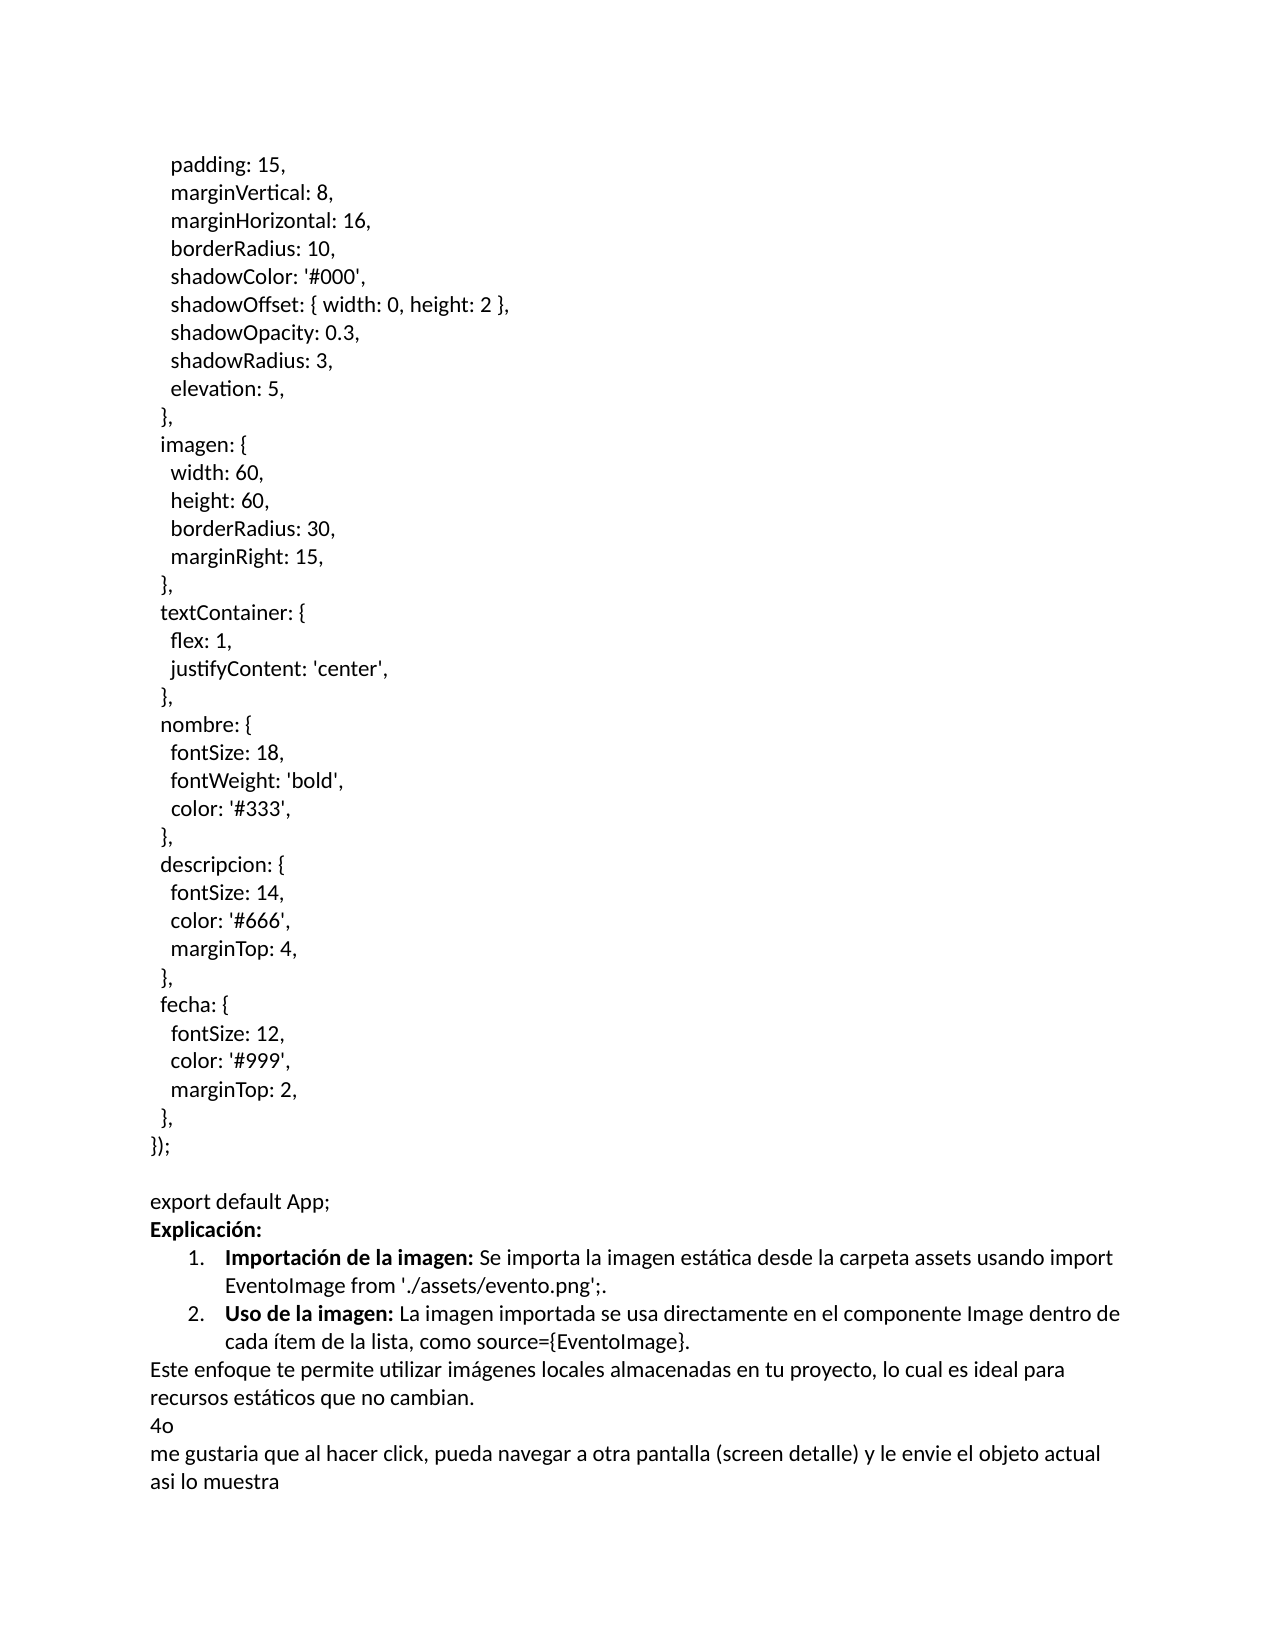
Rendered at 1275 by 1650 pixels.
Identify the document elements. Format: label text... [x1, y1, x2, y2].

text me gustaria que al hacer click, pueda navegar a otra pantalla (screen detalle) y le envie el objeto actual asi lo muestra [150, 1439, 1125, 1495]
list Uso de la imagen: La imagen importada se usa directamente en el componente Image dentro de cada ítem de la lista, como source={EventoImage}. [187, 1299, 1125, 1355]
text width: 60, [150, 458, 1125, 486]
text }, [150, 822, 1125, 851]
text color: '#333', [150, 794, 1125, 822]
text fontSize: 12, [150, 1019, 1125, 1047]
text padding: 15, [150, 150, 1125, 178]
text fontWeight: 'bold', [150, 766, 1125, 794]
text }, [150, 1103, 1125, 1131]
text elevation: 5, [150, 374, 1125, 402]
text borderRadius: 30, [150, 514, 1125, 542]
text shadowOffset: { width: 0, height: 2 }, [150, 290, 1125, 318]
text marginRight: 15, [150, 542, 1125, 570]
text shadowColor: '#000', [150, 262, 1125, 290]
text imagen: { [150, 430, 1125, 458]
text color: '#999', [150, 1047, 1125, 1075]
text marginVertical: 8, [150, 178, 1125, 206]
text marginTop: 2, [150, 1075, 1125, 1103]
text descripcion: { [150, 851, 1125, 878]
text justifyContent: 'center', [150, 654, 1125, 682]
text 4o [150, 1411, 1125, 1439]
text flex: 1, [150, 626, 1125, 654]
list Importación de la imagen: Se importa la imagen estática desde la carpeta assets usando import EventoImage from './assets/evento.png';. [187, 1243, 1125, 1299]
text marginHorizontal: 16, [150, 206, 1125, 234]
text marginTop: 4, [150, 934, 1125, 963]
text Explicación: [150, 1215, 1125, 1243]
text height: 60, [150, 486, 1125, 514]
text shadowOpacity: 0.3, [150, 318, 1125, 346]
text borderRadius: 10, [150, 234, 1125, 262]
text }, [150, 402, 1125, 430]
text shadowRadius: 3, [150, 346, 1125, 374]
text }, [150, 570, 1125, 598]
text nombre: { [150, 710, 1125, 738]
text fecha: { [150, 991, 1125, 1019]
text fontSize: 14, [150, 878, 1125, 907]
text Este enfoque te permite utilizar imágenes locales almacenadas en tu proyecto, lo cual es ideal para recursos estáticos que no cambian. [150, 1355, 1125, 1411]
text textContainer: { [150, 598, 1125, 626]
text }); [150, 1131, 1125, 1159]
text color: '#666', [150, 907, 1125, 934]
text }, [150, 682, 1125, 710]
text export default App; [150, 1187, 1125, 1215]
text fontSize: 18, [150, 738, 1125, 766]
text }, [150, 963, 1125, 991]
